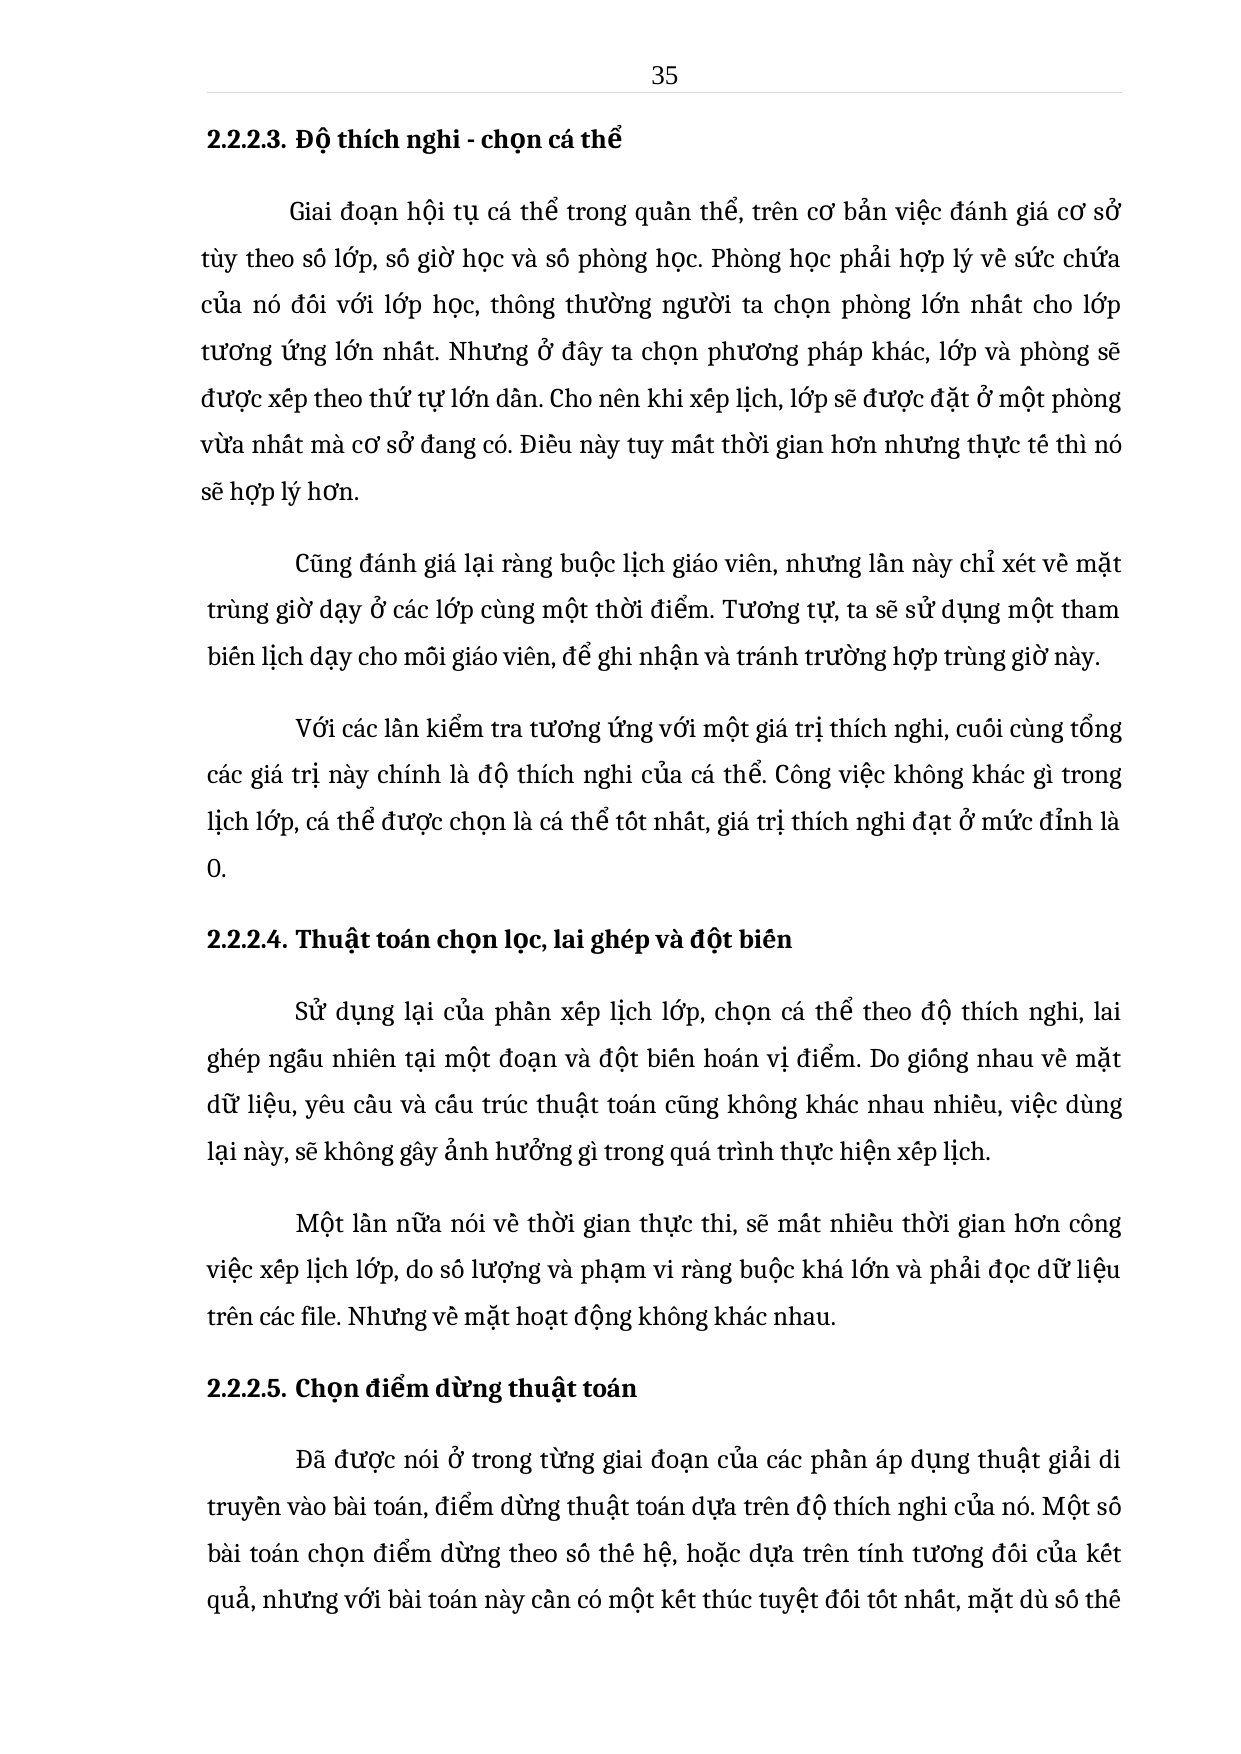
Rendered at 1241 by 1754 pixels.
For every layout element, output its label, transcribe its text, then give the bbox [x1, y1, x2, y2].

text Một lần nữa nói về thời gian thực thi, sẽ mất nhiều thời gian hơn công việc xếp lịch lớp, do số lượng và phạm vi ràng buộc khá lớn và phải đọc dữ liệu trên các file. Nhưng về mặt hoạt động không khác nhau. [207, 1208, 1122, 1332]
subtitle Độ thích nghi - chọn cá thể [207, 124, 1122, 156]
text Với các lần kiểm tra tương ứng với một giá trị thích nghi, cuối cùng tổng các giá trị này chính là độ thích nghi của cá thể. Công việc không khác gì trong lịch lớp, cá thể được chọn là cá thể tốt nhất, giá trị thích nghi đạt ở mức đỉnh là 0. [207, 713, 1122, 884]
text Sử dụng lại của phần xếp lịch lớp, chọn cá thể theo độ thích nghi, lai ghép ngẫu nhiên tại một đoạn và đột biến hoán vị điểm. Do giống nhau về mặt dữ liệu, yêu cầu và cấu trúc thuật toán cũng không khác nhau nhiều, việc dùng lại này, sẽ không gây ảnh hưởng gì trong quá trình thực hiện xếp lịch. [207, 996, 1122, 1167]
text Giai đoạn hội tụ cá thể trong quần thể, trên cơ bản việc đánh giá cơ sở tùy theo số lớp, số giờ học và số phòng học. Phòng học phải hợp lý về sức chứa của nó đối với lớp học, thông thường người ta chọn phòng lớn nhất cho lớp tương ứng lớn nhất. Nhưng ở đây ta chọn phương pháp khác, lớp và phòng sẽ được xếp theo thứ tự lớn dần. Cho nên khi xếp lịch, lớp sẽ được đặt ở một phòng vừa nhất mà cơ sở đang có. Điều này tuy mất thời gian hơn nhưng thực tế thì nó sẽ hợp lý hơn. [201, 196, 1122, 507]
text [207, 1444, 1122, 1616]
subtitle Chọn điểm dừng thuật toán [207, 1373, 1122, 1404]
subtitle Thuật toán chọn lọc, lai ghép và đột biến [207, 924, 1122, 956]
text Cũng đánh giá lại ràng buộc lịch giáo viên, nhưng lần này chỉ xét về mặt trùng giờ dạy ở các lớp cùng một thời điểm. Tương tự, ta sẽ sử dụng một tham biến lịch dạy cho mỗi giáo viên, để ghi nhận và tránh trường hợp trùng giờ này. [207, 548, 1122, 672]
